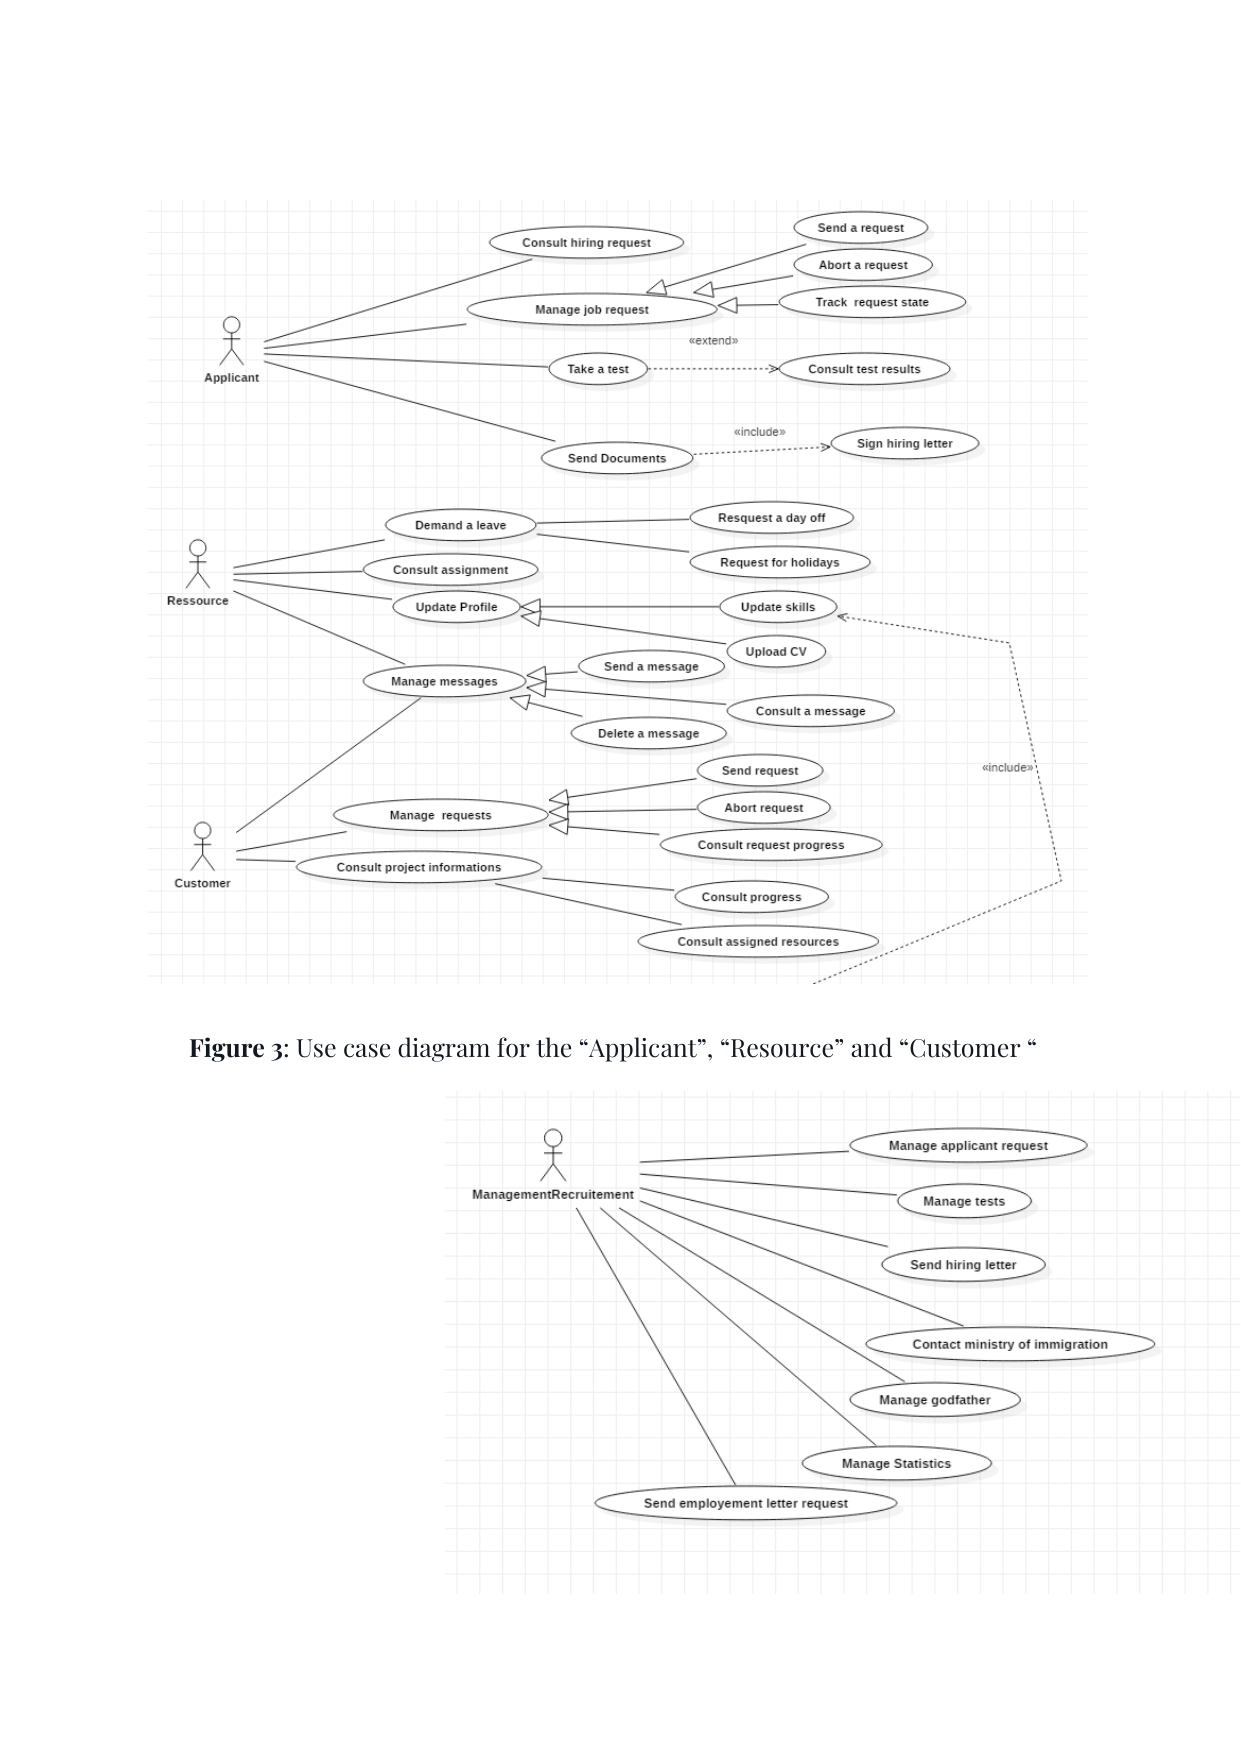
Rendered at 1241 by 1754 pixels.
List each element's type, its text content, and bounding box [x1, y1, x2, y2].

picture [147, 200, 1089, 984]
picture [444, 1091, 1241, 1594]
text Figure 3: Use case diagram for the “Applicant”, “Resource” and “Customer “ [133, 1030, 1094, 1064]
